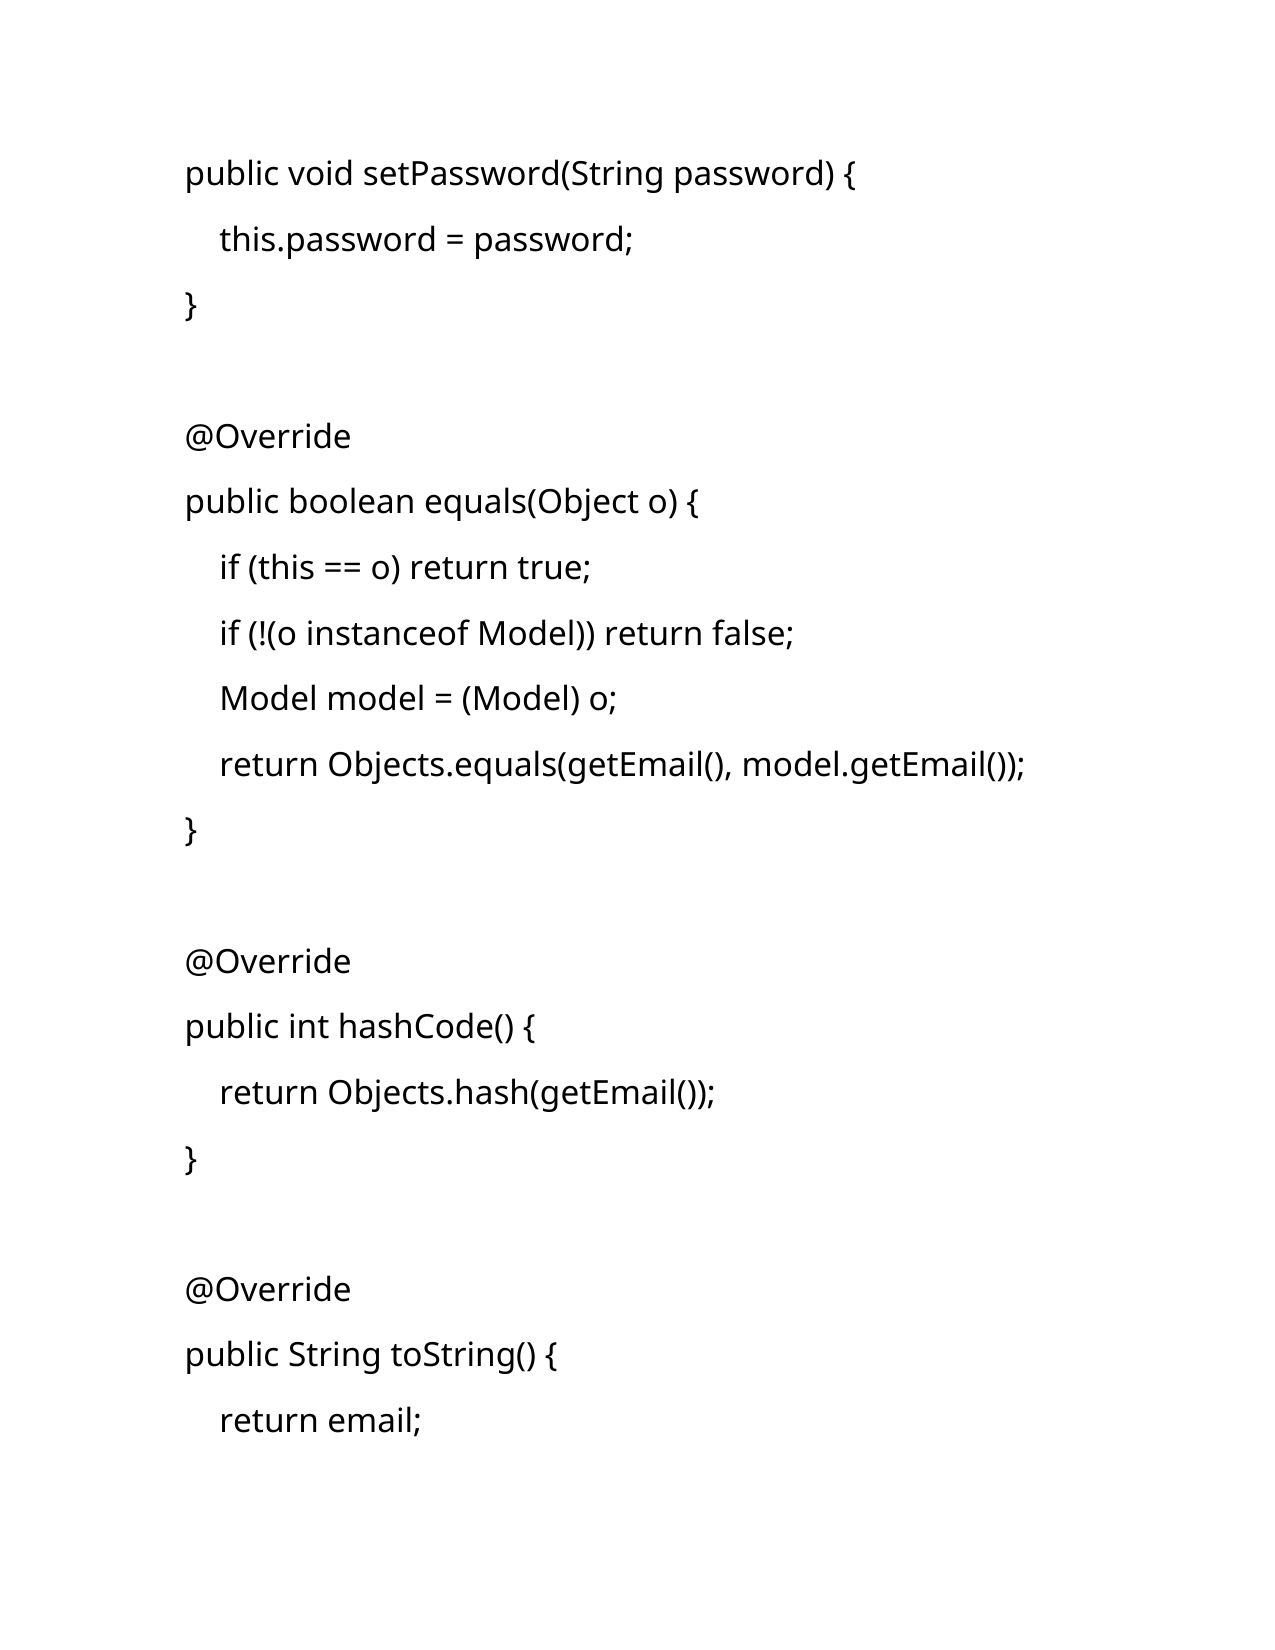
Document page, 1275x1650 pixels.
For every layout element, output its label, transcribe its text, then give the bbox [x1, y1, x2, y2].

text Model model = (Model) o; [150, 675, 1125, 720]
text } [150, 1134, 1125, 1180]
text if (!(o instanceof Model)) return false; [150, 609, 1125, 655]
text } [150, 806, 1125, 852]
text public String toString() { [150, 1331, 1125, 1377]
text this.password = password; [150, 216, 1125, 261]
text @Override [150, 937, 1125, 983]
text @Override [150, 1266, 1125, 1311]
text @Override [150, 412, 1125, 458]
text return Objects.hash(getEmail()); [150, 1069, 1125, 1114]
text return Objects.equals(getEmail(), model.getEmail()); [150, 741, 1125, 786]
text public int hashCode() { [150, 1003, 1125, 1048]
text return email; [150, 1397, 1125, 1442]
text public void setPassword(String password) { [150, 150, 1125, 195]
text if (this == o) return true; [150, 544, 1125, 589]
text public boolean equals(Object o) { [150, 478, 1125, 523]
text } [150, 281, 1125, 327]
